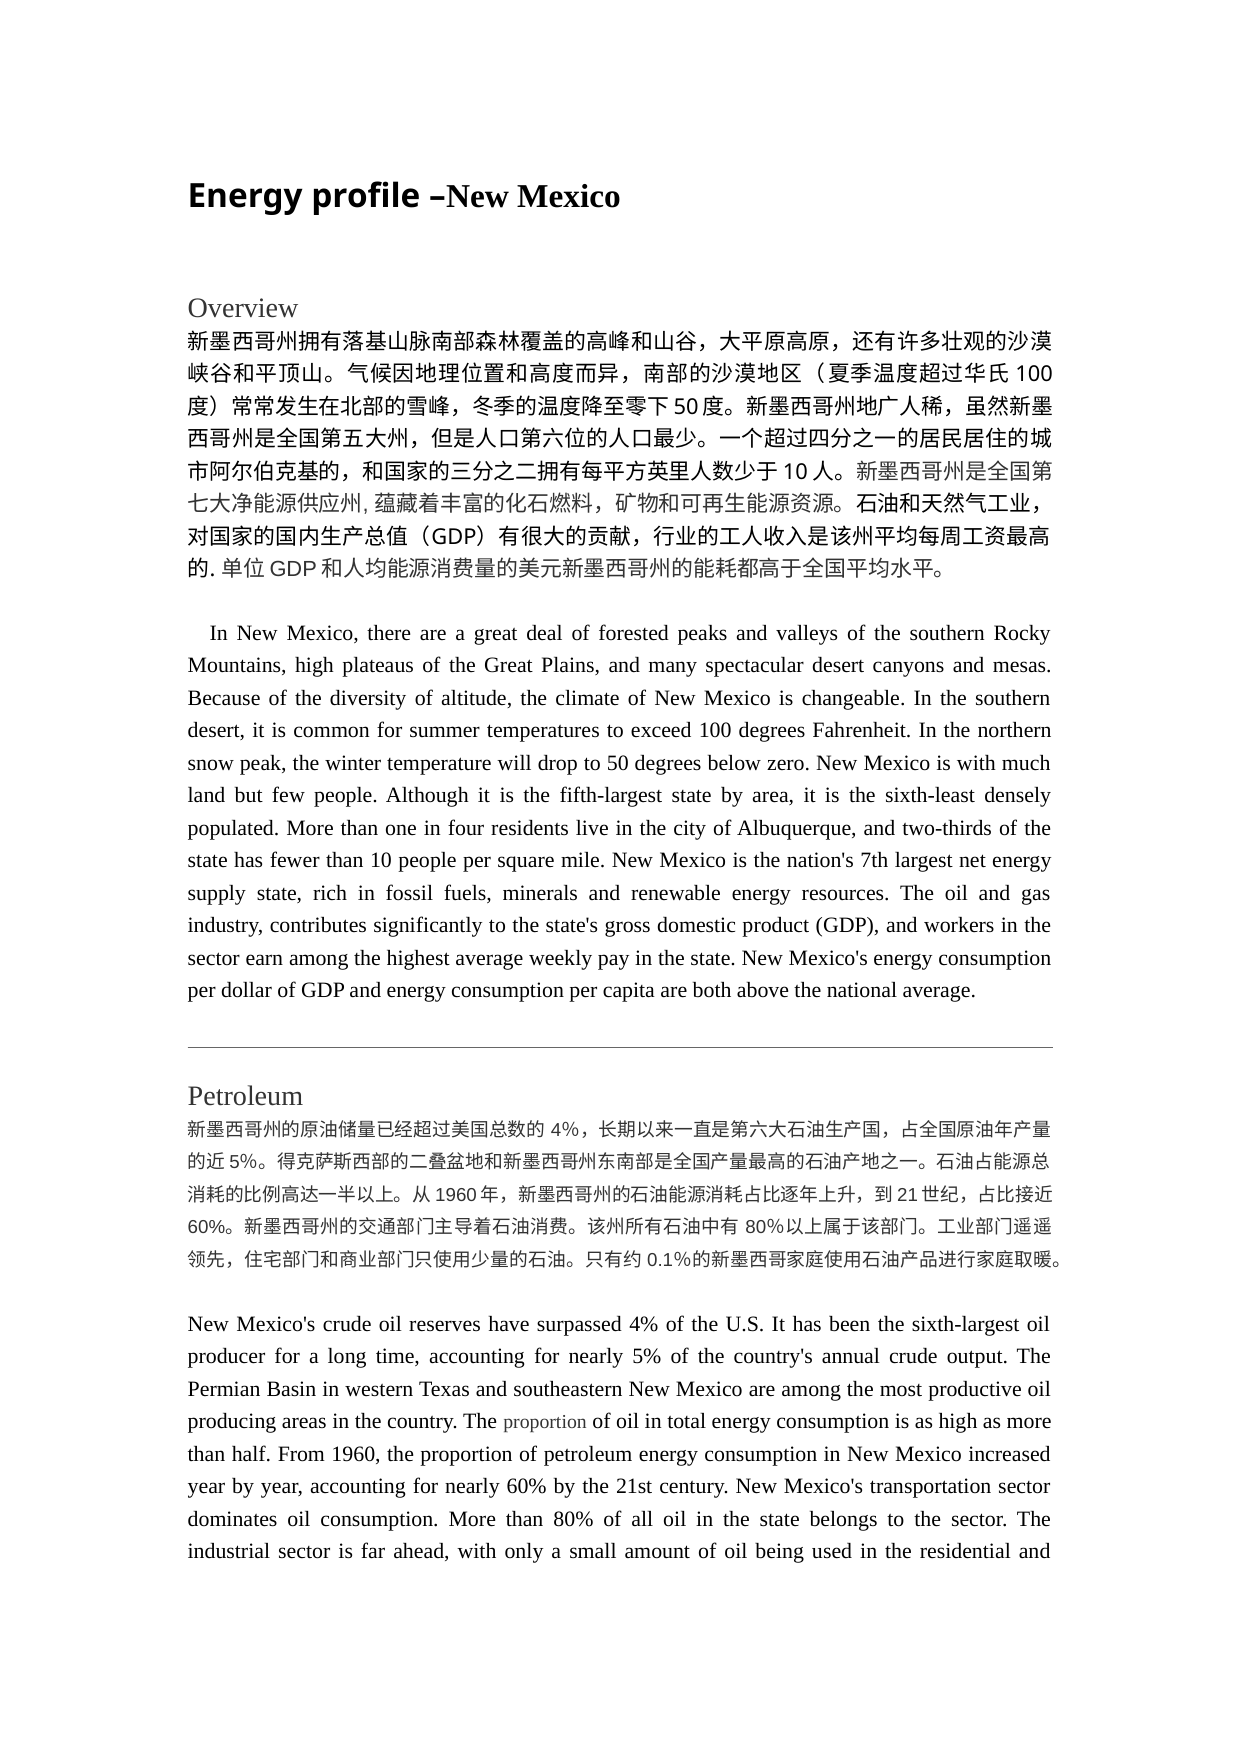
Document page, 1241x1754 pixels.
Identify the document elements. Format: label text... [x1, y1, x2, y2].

text Overview [187, 291, 1053, 323]
text Petroleum [187, 1048, 1053, 1112]
text 新墨西哥州的原油储量已经超过美国总数的4％，长期以来一直是第六大石油生产国，占全国原油年产量的近5％。得克萨斯西部的二叠盆地和新墨西哥州东南部是全国产量最高的石油产地之一。石油占能源总消耗的比例高达一半以上。从1960年，新墨西哥州的石油能源消耗占比逐年上升，到21世纪，占比接近60%。新墨西哥州的交通部门主导着石油消费。该州所有石油中有80％以上属于该部门。工业部门遥遥领先，住宅部门和商业部门只使用少量的石油。只有约0.1％的新墨西哥家庭使用石油产品进行家庭取暖。 [187, 1112, 1053, 1307]
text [187, 1307, 1053, 1567]
subtitle Energy profile –New Mexico [187, 162, 1053, 227]
text In New Mexico, there are a great deal of forested peaks and valleys of the southern Rocky Mountains, high plateaus of the Great Plains, and many spectacular desert canyons and mesas. Because of the diversity of altitude, the climate of New Mexico is changeable. In the southern desert, it is common for summer temperatures to exceed 100 degrees Fahrenheit. In the northern snow peak, the winter temperature will drop to 50 degrees below zero. New Mexico is with much land but few people. Although it is the fifth-largest state by area, it is the sixth-least densely populated. More than one in four residents live in the city of Albuquerque, and two-thirds of the state has fewer than 10 people per square mile. New Mexico is the nation's 7th largest net energy supply state, rich in fossil fuels, minerals and renewable energy resources. The oil and gas industry, contributes significantly to the state's gross domestic product (GDP), and workers in the sector earn among the highest average weekly pay in the state. New Mexico's energy consumption per dollar of GDP and energy consumption per capita are both above the national average. [187, 616, 1053, 1006]
text 新墨西哥州拥有落基山脉南部森林覆盖的高峰和山谷，大平原高原，还有许多壮观的沙漠峡谷和平顶山。气候因地理位置和高度而异，南部的沙漠地区（夏季温度超过华氏100度）常常发生在北部的雪峰，冬季的温度降至零下50度。新墨西哥州地广人稀，虽然新墨西哥州是全国第五大州，但是人口第六位的人口最少。一个超过四分之一的居民居住的城市阿尔伯克基的，和国家的三分之二拥有每平方英里人数少于10人。新墨西哥州是全国第七大净能源供应州, 蕴藏着丰富的化石燃料，矿物和可再生能源资源。石油和天然气工业，对国家的国内生产总值（GDP）有很大的贡献，行业的工人收入是该州平均每周工资最高的. 单位GDP和人均能源消费量的美元新墨西哥州的能耗都高于全国平均水平。 [187, 323, 1053, 583]
